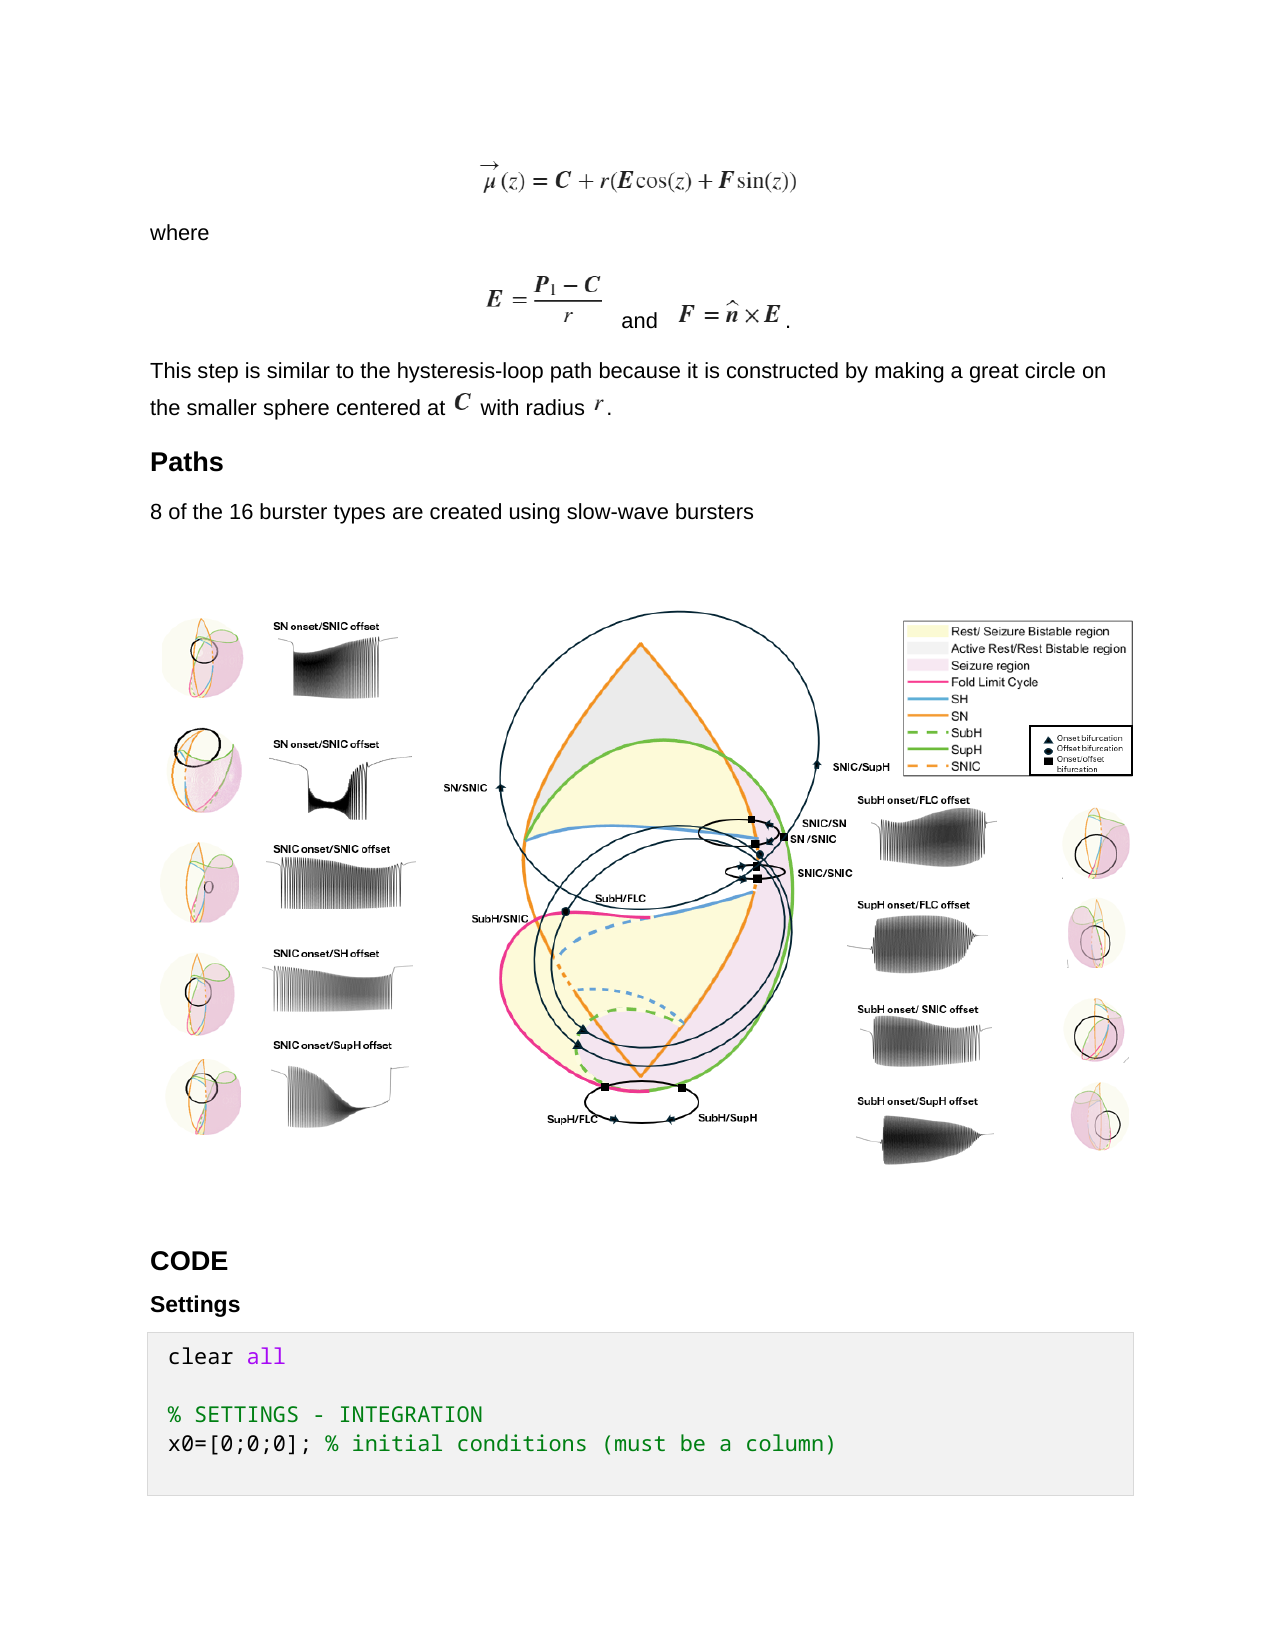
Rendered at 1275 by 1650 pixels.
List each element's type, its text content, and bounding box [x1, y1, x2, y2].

subtitle Settings [150, 1291, 1125, 1318]
text clear all [148, 1333, 1133, 1361]
text and . [150, 270, 1125, 333]
picture [451, 387, 475, 416]
picture [591, 387, 606, 416]
picture [477, 150, 798, 194]
text This step is similar to the hysteresis-loop path because it is constructed by making a great circle on the smaller sphere centered at with radius . [150, 358, 1125, 420]
picture [484, 270, 603, 328]
text where [150, 219, 1125, 244]
picture [676, 296, 785, 328]
text % SETTINGS - INTEGRATION [148, 1391, 1133, 1420]
text 8 of the 16 burster types are created using slow-wave bursters [150, 499, 1125, 524]
text x0=[0;0;0]; % initial conditions (must be a column) [148, 1420, 1133, 1449]
picture [150, 600, 1164, 1169]
subtitle Paths [150, 446, 1125, 477]
subtitle CODE [150, 1245, 1125, 1277]
